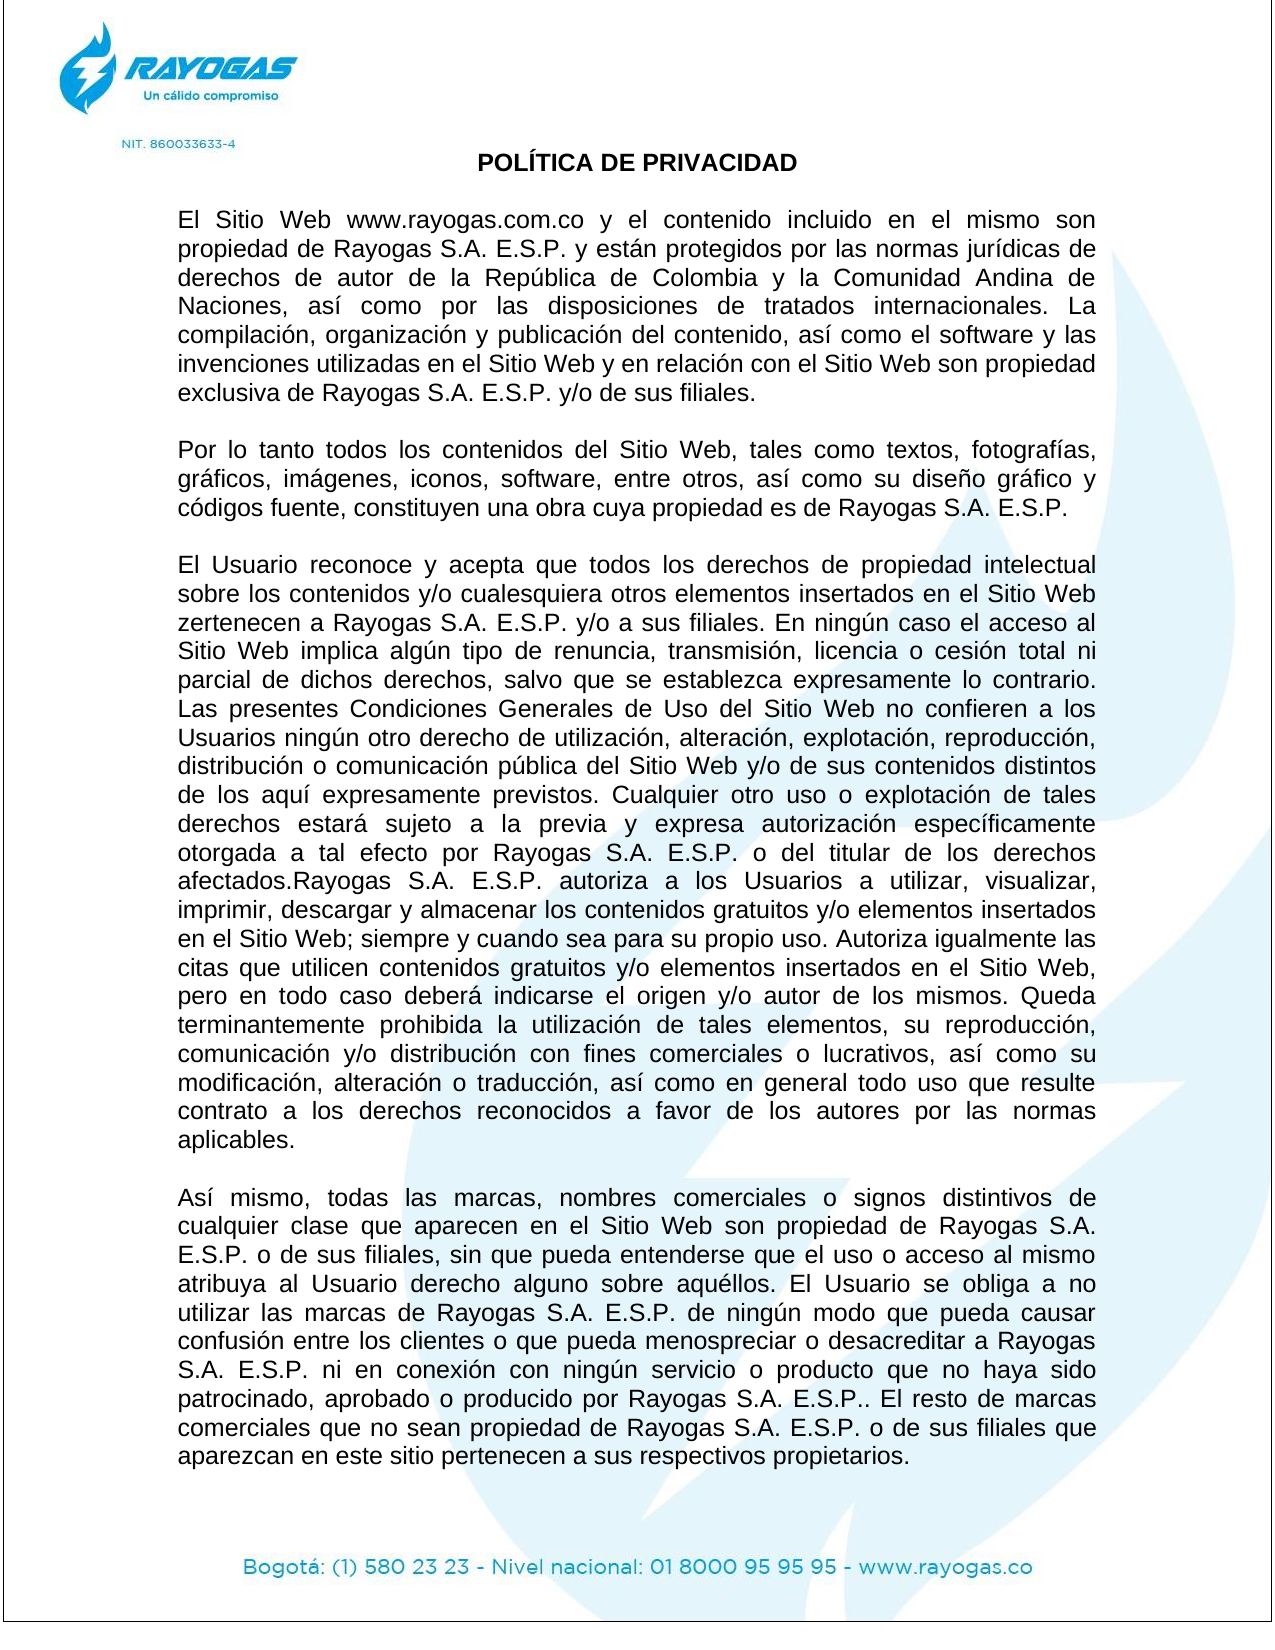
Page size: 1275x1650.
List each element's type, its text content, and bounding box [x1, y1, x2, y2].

text El Usuario reconoce y acepta que todos los derechos de propiedad intelectual sobre los contenidos y/o cualesquiera otros elementos insertados en el Sitio Web zertenecen a Rayogas S.A. E.S.P. y/o a sus filiales. En ningún caso el acceso al Sitio Web implica algún tipo de renuncia, transmisión, licencia o cesión total ni parcial de dichos derechos, salvo que se establezca expresamente lo contrario. Las presentes Condiciones Generales de Uso del Sitio Web no confieren a los Usuarios ningún otro derecho de utilización, alteración, explotación, reproducción, distribución o comunicación pública del Sitio Web y/o de sus contenidos distintos de los aquí expresamente previstos. Cualquier otro uso o explotación de tales derechos estará sujeto a la previa y expresa autorización específicamente otorgada a tal efecto por Rayogas S.A. E.S.P. o del titular de los derechos afectados.Rayogas S.A. E.S.P. autoriza a los Usuarios a utilizar, visualizar, imprimir, descargar y almacenar los contenidos gratuitos y/o elementos insertados en el Sitio Web; siempre y cuando sea para su propio uso. Autoriza igualmente las citas que utilicen contenidos gratuitos y/o elementos insertados en el Sitio Web, pero en todo caso deberá indicarse el origen y/o autor de los mismos. Queda terminantemente prohibida la utilización de tales elementos, su reproducción, comunicación y/o distribución con fines comerciales o lucrativos, así como su modificación, alteración o traducción, así como en general todo uso que resulte contrato a los derechos reconocidos a favor de los autores por las normas aplicables. [177, 550, 1098, 1154]
text Así mismo, todas las marcas, nombres comerciales o signos distintivos de cualquier clase que aparecen en el Sitio Web son propiedad de Rayogas S.A. E.S.P. o de sus filiales, sin que pueda entenderse que el uso o acceso al mismo atribuya al Usuario derecho alguno sobre aquéllos. El Usuario se obliga a no utilizar las marcas de Rayogas S.A. E.S.P. de ningún modo que pueda causar confusión entre los clientes o que pueda menospreciar o desacreditar a Rayogas S.A. E.S.P. ni en conexión con ningún servicio o producto que no haya sido patrocinado, aprobado o producido por Rayogas S.A. E.S.P.. El resto de marcas comerciales que no sean propiedad de Rayogas S.A. E.S.P. o de sus filiales que aparezcan en este sitio pertenecen a sus respectivos propietarios. [177, 1183, 1098, 1470]
picture [4, 0, 1271, 1621]
text POLÍTICA DE PRIVACIDAD [177, 148, 1098, 176]
text El Sitio Web www.rayogas.com.co y el contenido incluido en el mismo son propiedad de Rayogas S.A. E.S.P. y están protegidos por las normas jurídicas de derechos de autor de la República de Colombia y la Comunidad Andina de Naciones, así como por las disposiciones de tratados internacionales. La compilación, organización y publicación del contenido, así como el software y las invenciones utilizadas en el Sitio Web y en relación con el Sitio Web son propiedad exclusiva de Rayogas S.A. E.S.P. y/o de sus filiales. [177, 205, 1098, 406]
text Por lo tanto todos los contenidos del Sitio Web, tales como textos, fotografías, gráficos, imágenes, iconos, software, entre otros, así como su diseño gráfico y códigos fuente, constituyen una obra cuya propiedad es de Rayogas S.A. E.S.P. [177, 435, 1098, 521]
